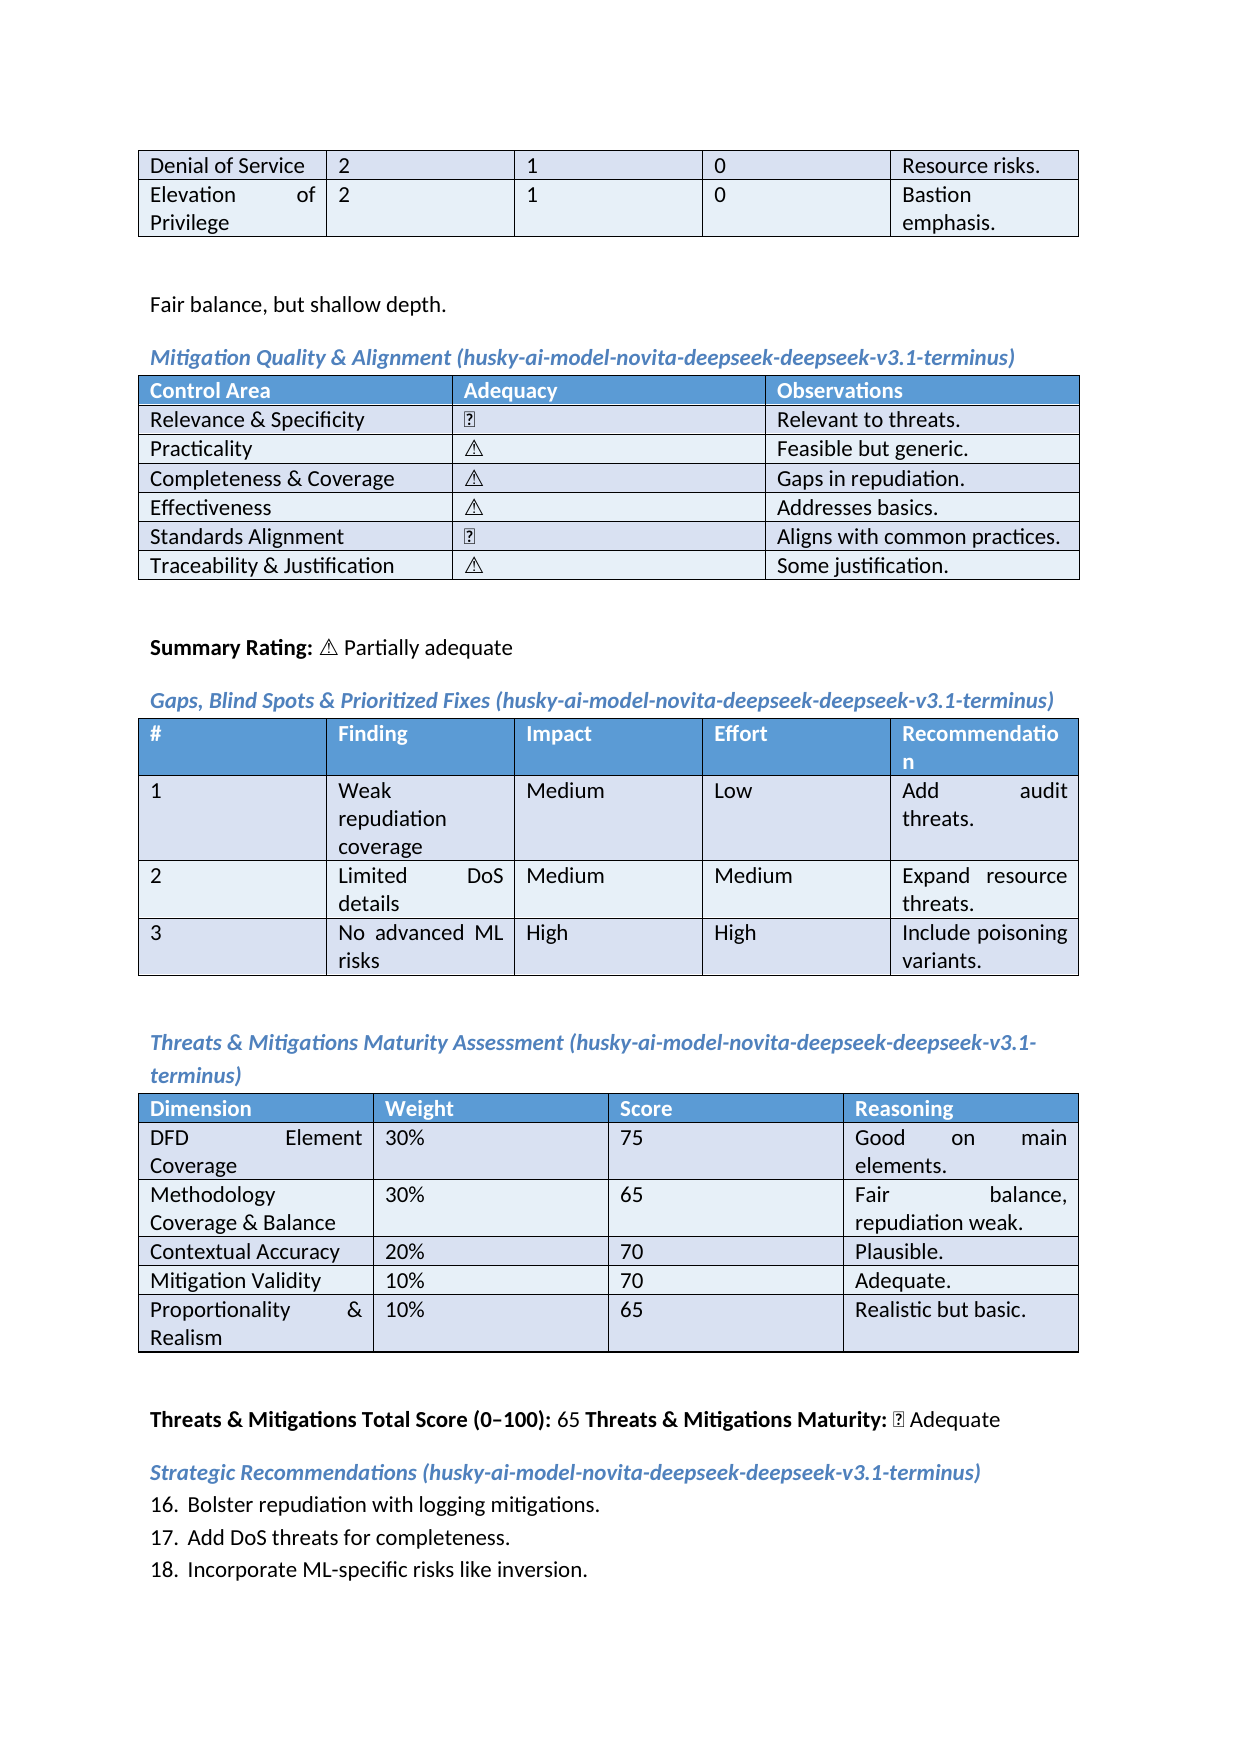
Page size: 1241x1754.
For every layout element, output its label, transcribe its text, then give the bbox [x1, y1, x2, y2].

table_cell 0 [703, 180, 890, 236]
table_header Observations [766, 376, 1079, 404]
table_header Control Area [139, 376, 452, 404]
table_cell Completeness & Coverage [139, 464, 452, 492]
text Summary Rating: ⚠️ Partially adequate [150, 633, 1090, 661]
table_cell 0 [703, 151, 890, 179]
subtitle Threats & Mitigations Maturity Assessment (husky-ai-model-novita-deepseek-deepseek-v3.1-terminus) [150, 1028, 1090, 1089]
table_cell 10% [374, 1266, 608, 1294]
table_cell Bastion emphasis. [891, 180, 1078, 236]
list Add DoS threats for completeness. [150, 1523, 1090, 1551]
table_cell Relevance & Specificity [139, 406, 452, 433]
table_cell 3 [139, 919, 326, 974]
table_header Reasoning [844, 1094, 1078, 1122]
table_cell 65 [609, 1295, 843, 1351]
table_cell Weak repudiation coverage [327, 776, 514, 860]
table_cell Medium [515, 776, 702, 860]
table_cell High [703, 919, 890, 974]
list Bolster repudiation with logging mitigations. [150, 1491, 1090, 1519]
text Threats & Mitigations Total Score (0–100): 65 Threats & Mitigations Maturity: ✅ Adequate [150, 1405, 1090, 1433]
list Incorporate ML-specific risks like inversion. [150, 1555, 1090, 1583]
table_cell 10% [374, 1295, 608, 1351]
table_cell ⚠️ [453, 493, 765, 521]
table_cell Mitigation Validity [139, 1266, 373, 1294]
table_cell Adequate. [844, 1266, 1078, 1294]
table_cell 20% [374, 1237, 608, 1265]
table_cell Low [703, 776, 890, 860]
table_cell Elevation of Privilege [139, 180, 326, 236]
table_cell Contextual Accuracy [139, 1237, 373, 1265]
text Fair balance, but shallow depth. [150, 290, 1090, 318]
table_cell Add audit threats. [891, 776, 1078, 860]
table_cell 2 [139, 861, 326, 917]
table_cell ⚠️ [453, 464, 765, 492]
table_cell Limited DoS details [327, 861, 514, 917]
table_cell Standards Alignment [139, 522, 452, 550]
table_header Effort [703, 719, 890, 775]
table_cell No advanced ML risks [327, 919, 514, 974]
table_cell Plausible. [844, 1237, 1078, 1265]
table_cell Include poisoning variants. [891, 919, 1078, 974]
table_cell ✅ [453, 406, 765, 433]
table_header Recommendation [891, 719, 1078, 775]
table_cell ⚠️ [453, 551, 765, 579]
table_cell Resource risks. [891, 151, 1078, 179]
table_cell Practicality [139, 435, 452, 463]
table_cell Good on main elements. [844, 1123, 1078, 1179]
table_cell Denial of Service [139, 151, 326, 179]
table_cell Gaps in repudiation. [766, 464, 1079, 492]
table_cell High [515, 919, 702, 974]
table_cell Traceability & Justification [139, 551, 452, 579]
table_cell 30% [374, 1123, 608, 1179]
table_cell Expand resource threats. [891, 861, 1078, 917]
table_cell Medium [703, 861, 890, 917]
table_cell ✅ [453, 522, 765, 550]
table_header Dimension [139, 1094, 373, 1122]
table_cell Relevant to threats. [766, 406, 1079, 433]
table_cell 70 [609, 1266, 843, 1294]
table_header Weight [374, 1094, 608, 1122]
table_cell Fair balance, repudiation weak. [844, 1180, 1078, 1236]
subtitle Strategic Recommendations (husky-ai-model-novita-deepseek-deepseek-v3.1-terminus) [150, 1458, 1090, 1486]
table_cell 70 [609, 1237, 843, 1265]
table_cell 65 [609, 1180, 843, 1236]
table_cell 2 [327, 151, 514, 179]
table_cell Addresses basics. [766, 493, 1079, 521]
table_cell 75 [609, 1123, 843, 1179]
table_cell 1 [515, 151, 702, 179]
subtitle Gaps, Blind Spots & Prioritized Fixes (husky-ai-model-novita-deepseek-deepseek-v3.1-terminus) [150, 686, 1090, 714]
table_cell DFD Element Coverage [139, 1123, 373, 1179]
table_cell Feasible but generic. [766, 435, 1079, 463]
subtitle Mitigation Quality & Alignment (husky-ai-model-novita-deepseek-deepseek-v3.1-terminus) [150, 343, 1090, 371]
table_cell Some justification. [766, 551, 1079, 579]
table_cell 2 [327, 180, 514, 236]
table_header Score [609, 1094, 843, 1122]
table_cell Effectiveness [139, 493, 452, 521]
table_cell Proportionality & Realism [139, 1295, 373, 1351]
table_header # [139, 719, 326, 775]
table_cell Realistic but basic. [844, 1295, 1078, 1351]
table_cell 1 [515, 180, 702, 236]
table_cell ⚠️ [453, 435, 765, 463]
table_header Adequacy [453, 376, 765, 404]
table_cell Methodology Coverage & Balance [139, 1180, 373, 1236]
table_header Finding [327, 719, 514, 775]
table_cell 30% [374, 1180, 608, 1236]
table_cell 1 [139, 776, 326, 860]
table_cell Aligns with common practices. [766, 522, 1079, 550]
table_cell Medium [515, 861, 702, 917]
table_header Impact [515, 719, 702, 775]
